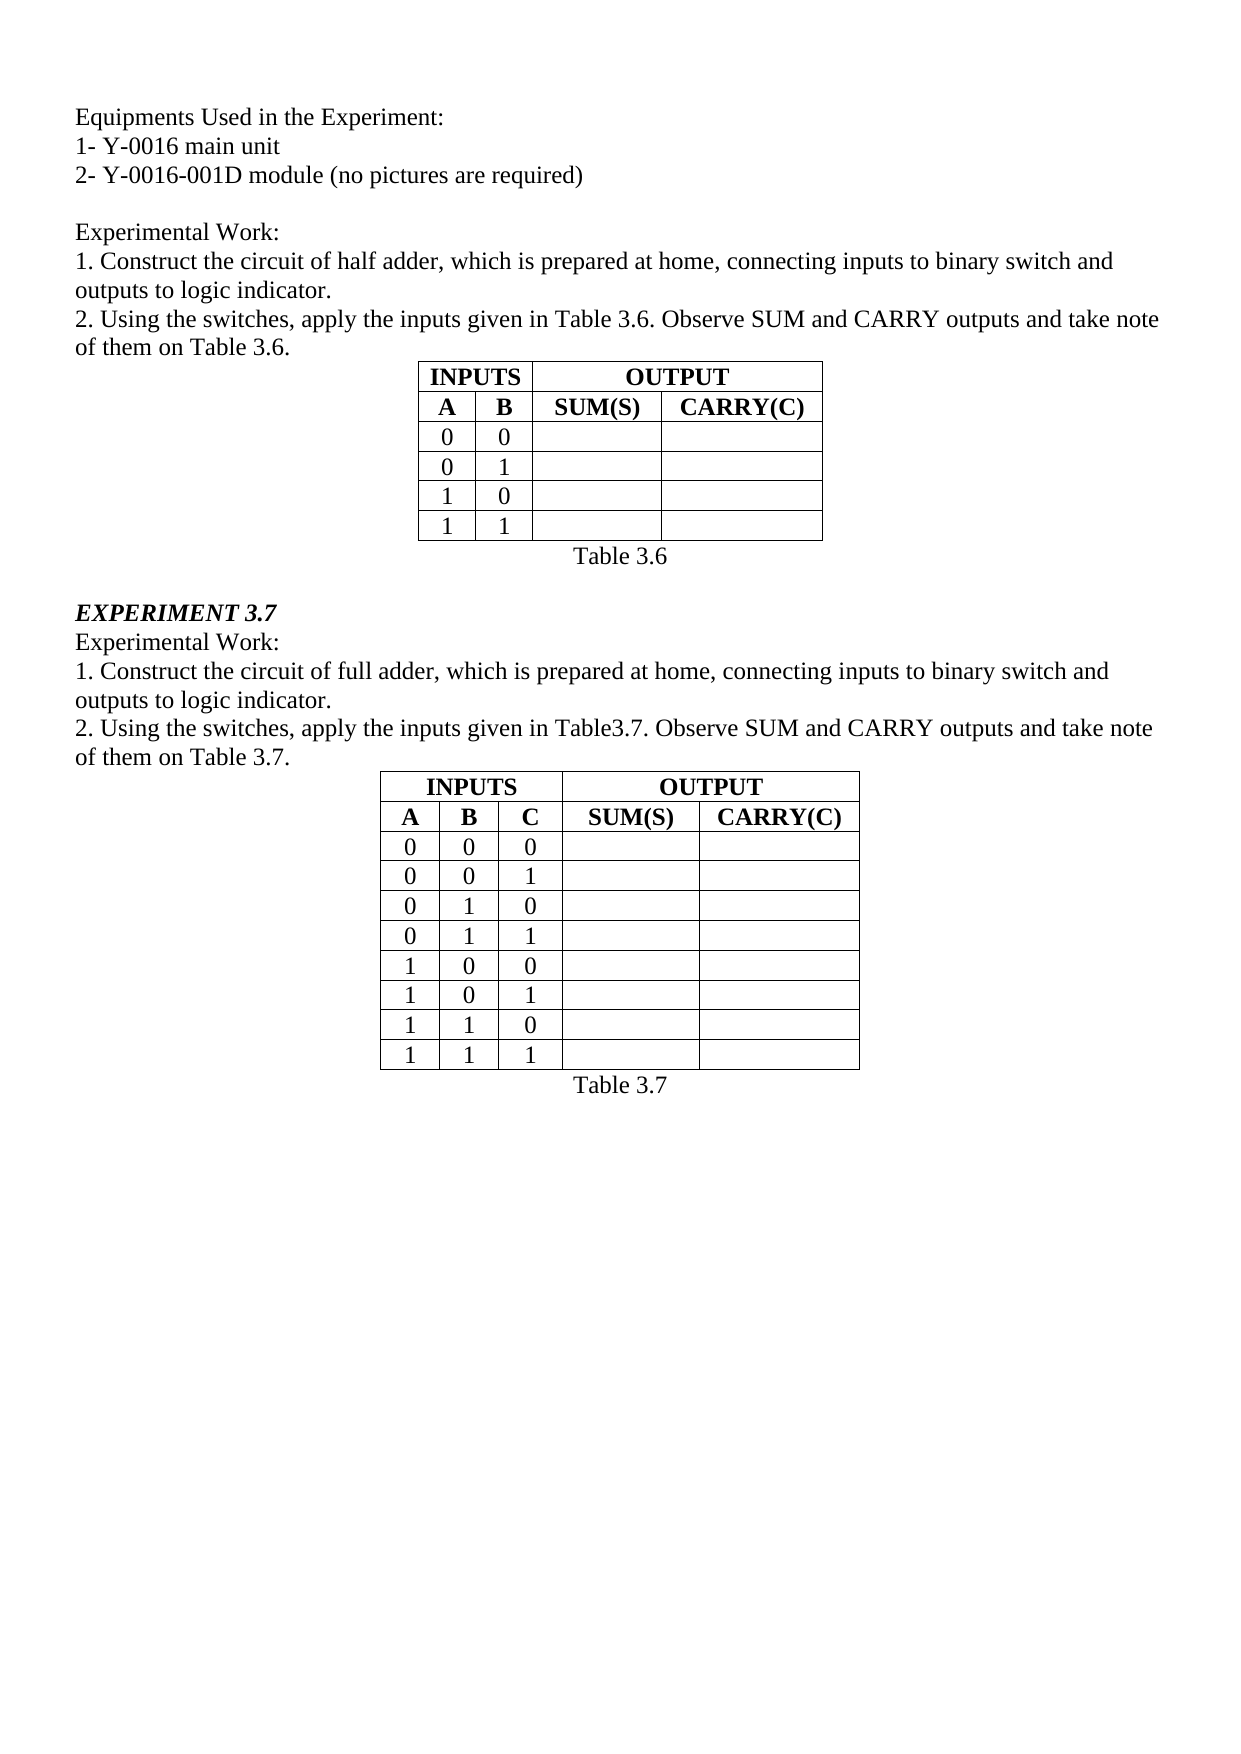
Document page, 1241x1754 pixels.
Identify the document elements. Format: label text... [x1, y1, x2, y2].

text Experimental Work: [75, 627, 1165, 656]
table_cell 1 [440, 921, 498, 950]
text EXPERIMENT 3.7 [75, 598, 1165, 627]
table_cell 0 [440, 861, 498, 890]
table_cell [700, 921, 859, 950]
table_header INPUTS [419, 362, 532, 391]
text Experimental Work: [75, 217, 1165, 246]
table_cell B [476, 392, 532, 421]
table_cell [662, 452, 822, 480]
text Table 3.7 [75, 1070, 1165, 1099]
table_cell 1 [499, 921, 562, 950]
table_cell 1 [381, 1010, 439, 1039]
table_header OUTPUT [563, 772, 859, 801]
table_cell B [440, 802, 498, 831]
table_cell 0 [419, 422, 475, 451]
text 2. Using the switches, apply the inputs given in Table 3.6. Observe SUM and CARRY outputs and take note of them on Table 3.6. [75, 304, 1165, 361]
table_cell [563, 891, 699, 920]
text 1. Construct the circuit of half adder, which is prepared at home, connecting inputs to binary switch and outputs to logic indicator. [75, 246, 1165, 304]
table_cell [662, 422, 822, 451]
table_cell [700, 861, 859, 890]
table_cell [533, 511, 661, 540]
table_cell 1 [419, 511, 475, 540]
text 2. Using the switches, apply the inputs given in Table3.7. Observe SUM and CARRY outputs and take note of them on Table 3.7. [75, 713, 1165, 771]
table_cell 1 [440, 891, 498, 920]
table_cell [533, 422, 661, 451]
table_cell 1 [419, 481, 475, 510]
table_cell [700, 891, 859, 920]
table_cell [563, 921, 699, 950]
table_cell [700, 1040, 859, 1069]
table_cell 0 [476, 422, 532, 451]
table_cell 0 [499, 951, 562, 979]
table_header INPUTS [381, 772, 562, 801]
table_cell 0 [440, 832, 498, 860]
table_cell 0 [381, 921, 439, 950]
text 1- Y-0016 main unit [75, 131, 1165, 160]
table_cell 1 [499, 1040, 562, 1069]
table_cell SUM(S) [563, 802, 699, 831]
table_cell 1 [499, 981, 562, 1009]
table_cell 1 [381, 951, 439, 979]
table_cell 0 [499, 832, 562, 860]
table_cell [563, 1010, 699, 1039]
text 2- Y-0016-001D module (no pictures are required) [75, 160, 1165, 189]
table_cell [563, 861, 699, 890]
text Equipments Used in the Experiment: [75, 102, 1165, 131]
table_cell SUM(S) [533, 392, 661, 421]
table_cell A [419, 392, 475, 421]
table_cell [533, 481, 661, 510]
table_cell 0 [499, 891, 562, 920]
table_cell [662, 481, 822, 510]
table_cell 0 [419, 452, 475, 480]
table_cell 1 [381, 1040, 439, 1069]
table_cell [700, 951, 859, 979]
table_cell 0 [476, 481, 532, 510]
table_cell 0 [381, 832, 439, 860]
table_cell 0 [440, 951, 498, 979]
table_cell 0 [381, 861, 439, 890]
table_cell CARRY(C) [700, 802, 859, 831]
table_cell 1 [499, 861, 562, 890]
text 1. Construct the circuit of full adder, which is prepared at home, connecting inputs to binary switch and outputs to logic indicator. [75, 656, 1165, 713]
table_cell [662, 511, 822, 540]
table_cell [700, 832, 859, 860]
table_cell CARRY(C) [662, 392, 822, 421]
table_cell 1 [476, 511, 532, 540]
table_cell [533, 452, 661, 480]
table_cell [700, 1010, 859, 1039]
text Table 3.6 [75, 541, 1165, 570]
table_cell [563, 981, 699, 1009]
table_header OUTPUT [533, 362, 822, 391]
table_cell 0 [499, 1010, 562, 1039]
table_cell A [381, 802, 439, 831]
table_cell C [499, 802, 562, 831]
table_cell [563, 832, 699, 860]
table_cell 1 [381, 981, 439, 1009]
table_cell [700, 981, 859, 1009]
table_cell 1 [440, 1040, 498, 1069]
table_cell 0 [440, 981, 498, 1009]
table_cell 1 [476, 452, 532, 480]
table_cell 0 [381, 891, 439, 920]
table_cell 1 [440, 1010, 498, 1039]
table_cell [563, 1040, 699, 1069]
table_cell [563, 951, 699, 979]
